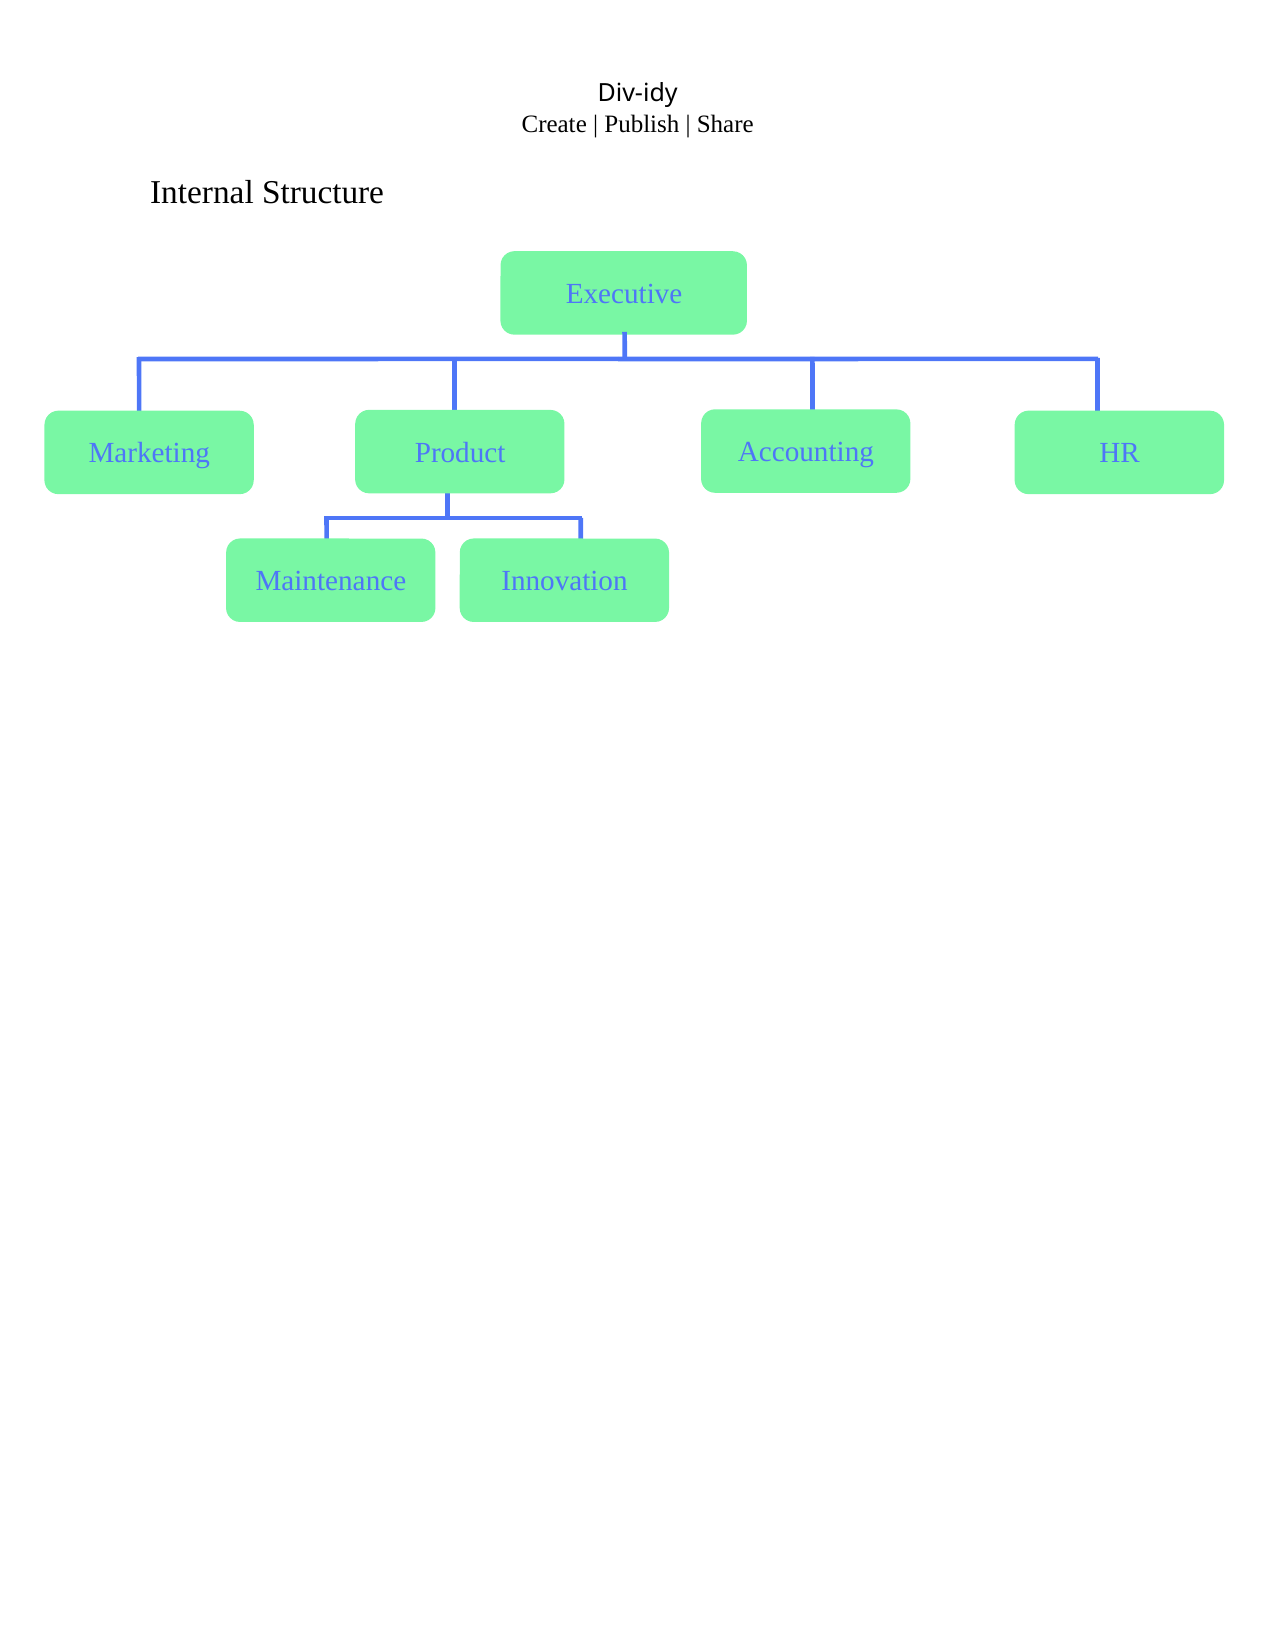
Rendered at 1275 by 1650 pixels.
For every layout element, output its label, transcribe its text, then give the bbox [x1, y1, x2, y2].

text Internal Structure [150, 172, 1125, 210]
